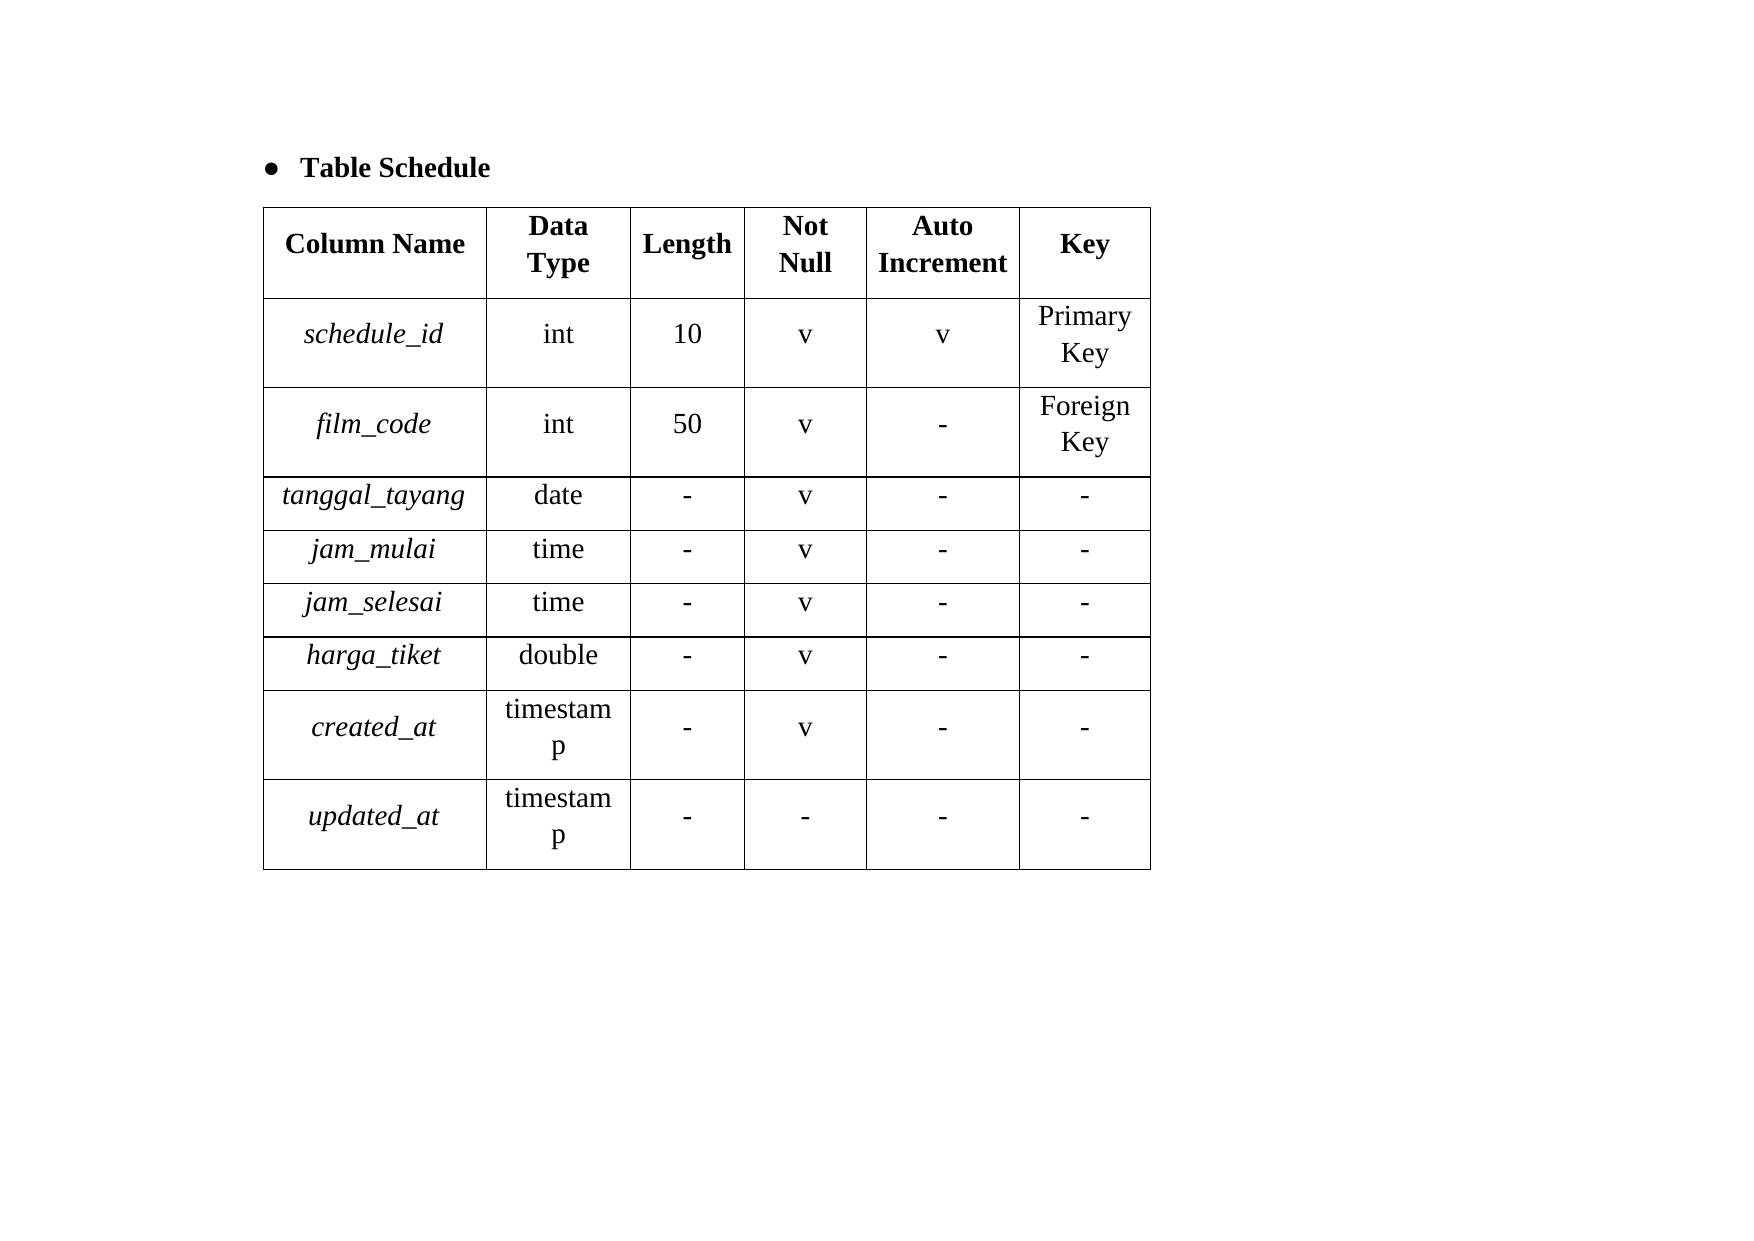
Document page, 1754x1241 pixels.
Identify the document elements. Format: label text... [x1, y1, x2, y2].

table_cell - [867, 388, 1019, 476]
table_cell - [1020, 691, 1150, 779]
table_cell 50 [631, 388, 744, 476]
table_cell 10 [631, 299, 744, 387]
table_cell int [487, 299, 630, 387]
table_cell created_at [264, 691, 486, 779]
table_cell Foreign Key [1020, 388, 1150, 476]
table_cell - [1020, 531, 1150, 583]
table_cell - [867, 691, 1019, 779]
table_cell time [487, 531, 630, 583]
table_cell v [745, 584, 866, 636]
table_cell - [631, 584, 744, 636]
table_cell time [487, 584, 630, 636]
list Table Schedule [262, 150, 1604, 183]
table_cell - [1020, 780, 1150, 869]
table_cell schedule_id [264, 299, 486, 387]
table_cell - [745, 780, 866, 869]
table_cell - [867, 531, 1019, 583]
table_cell v [745, 531, 866, 583]
table_header Not Null [745, 208, 866, 297]
table_cell jam_selesai [264, 584, 486, 636]
table_header Auto Increment [867, 208, 1019, 297]
table_cell harga_tiket [264, 638, 486, 690]
table_cell - [631, 780, 744, 869]
table_cell jam_mulai [264, 531, 486, 583]
table_cell v [745, 388, 866, 476]
table_cell film_code [264, 388, 486, 476]
table_header Column Name [264, 208, 486, 297]
table_cell v [867, 299, 1019, 387]
table_cell - [631, 638, 744, 690]
table_cell - [867, 780, 1019, 869]
table_cell v [745, 478, 866, 530]
table_cell - [1020, 584, 1150, 636]
table_cell v [745, 299, 866, 387]
table_cell - [867, 584, 1019, 636]
table_cell - [1020, 638, 1150, 690]
table_cell - [867, 638, 1019, 690]
table_cell - [631, 691, 744, 779]
table_header Length [631, 208, 744, 297]
table_header Key [1020, 208, 1150, 297]
table_cell - [867, 478, 1019, 530]
table_cell v [745, 638, 866, 690]
table_cell v [745, 691, 866, 779]
table_cell timestamp [487, 691, 630, 779]
table_cell Primary Key [1020, 299, 1150, 387]
table_cell - [631, 531, 744, 583]
table_cell date [487, 478, 630, 530]
table_cell updated_at [264, 780, 486, 869]
table_cell tanggal_tayang [264, 478, 486, 530]
table_cell - [631, 478, 744, 530]
table_header Data Type [487, 208, 630, 297]
table_cell timestamp [487, 780, 630, 869]
table_cell int [487, 388, 630, 476]
table_cell double [487, 638, 630, 690]
table_cell - [1020, 478, 1150, 530]
